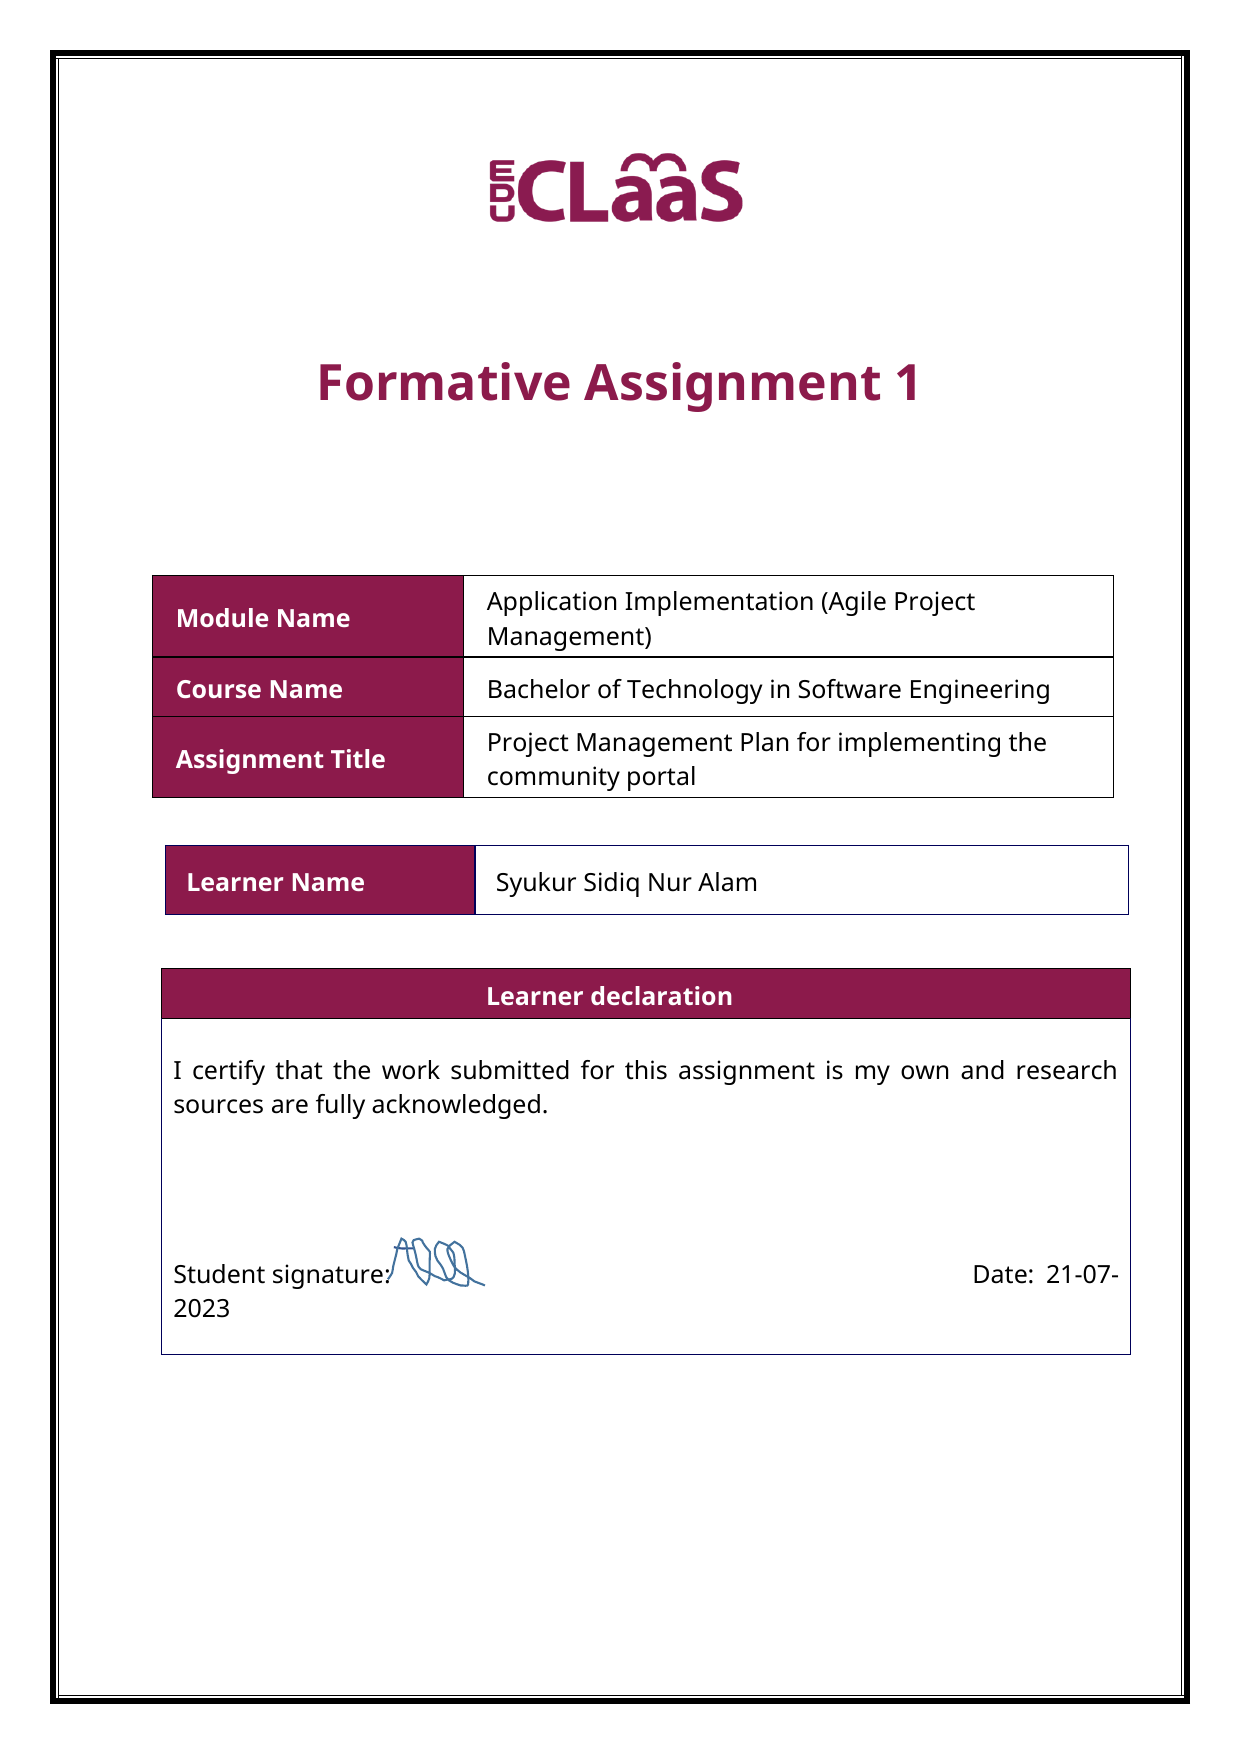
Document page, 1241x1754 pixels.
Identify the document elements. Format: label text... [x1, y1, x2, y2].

table_header Syukur Sidiq Nur Alam [476, 846, 1128, 914]
table_cell Course Name [153, 658, 463, 716]
table_cell I certify that the work submitted for this assignment is my own and research sources are fully acknowledged. Student signature: Date: 21-07-2023 [162, 1019, 1130, 1353]
picture [488, 150, 752, 225]
table_header Learner declaration [162, 969, 1130, 1018]
table_header Module Name [153, 576, 463, 656]
table_cell Project Management Plan for implementing the community portal [464, 717, 1113, 797]
table_header Learner Name [166, 846, 474, 914]
table_header Application Implementation (Agile Project Management) [464, 576, 1113, 656]
table_cell Assignment Title [153, 717, 463, 797]
table_cell Bachelor of Technology in Software Engineering [464, 658, 1113, 716]
text Formative Assignment 1 [150, 347, 1090, 415]
